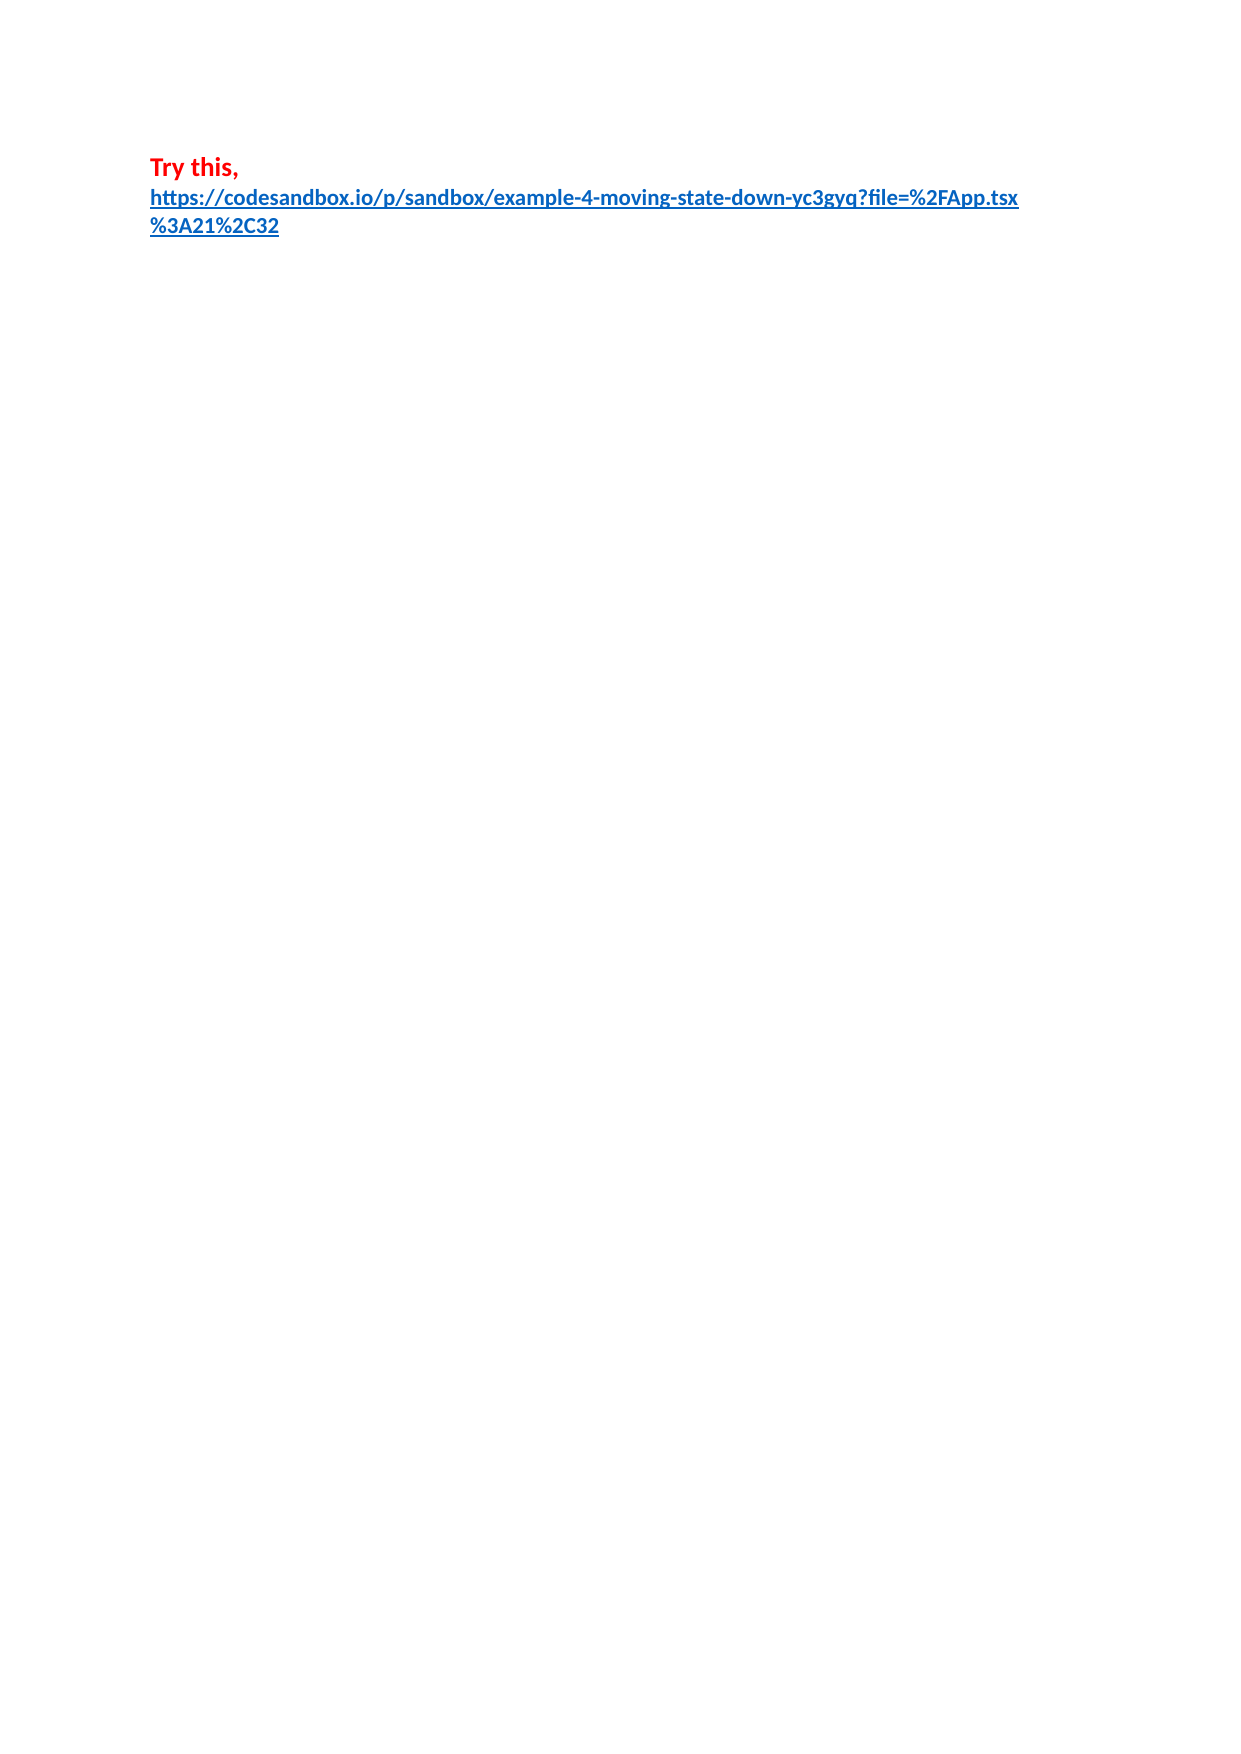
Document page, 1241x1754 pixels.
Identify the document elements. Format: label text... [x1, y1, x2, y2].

text Try this, [150, 150, 1090, 183]
text https://codesandbox.io/p/sandbox/example-4-moving-state-down-yc3gyq?file=%2FApp.tsx%3A21%2C32 [150, 183, 1090, 239]
